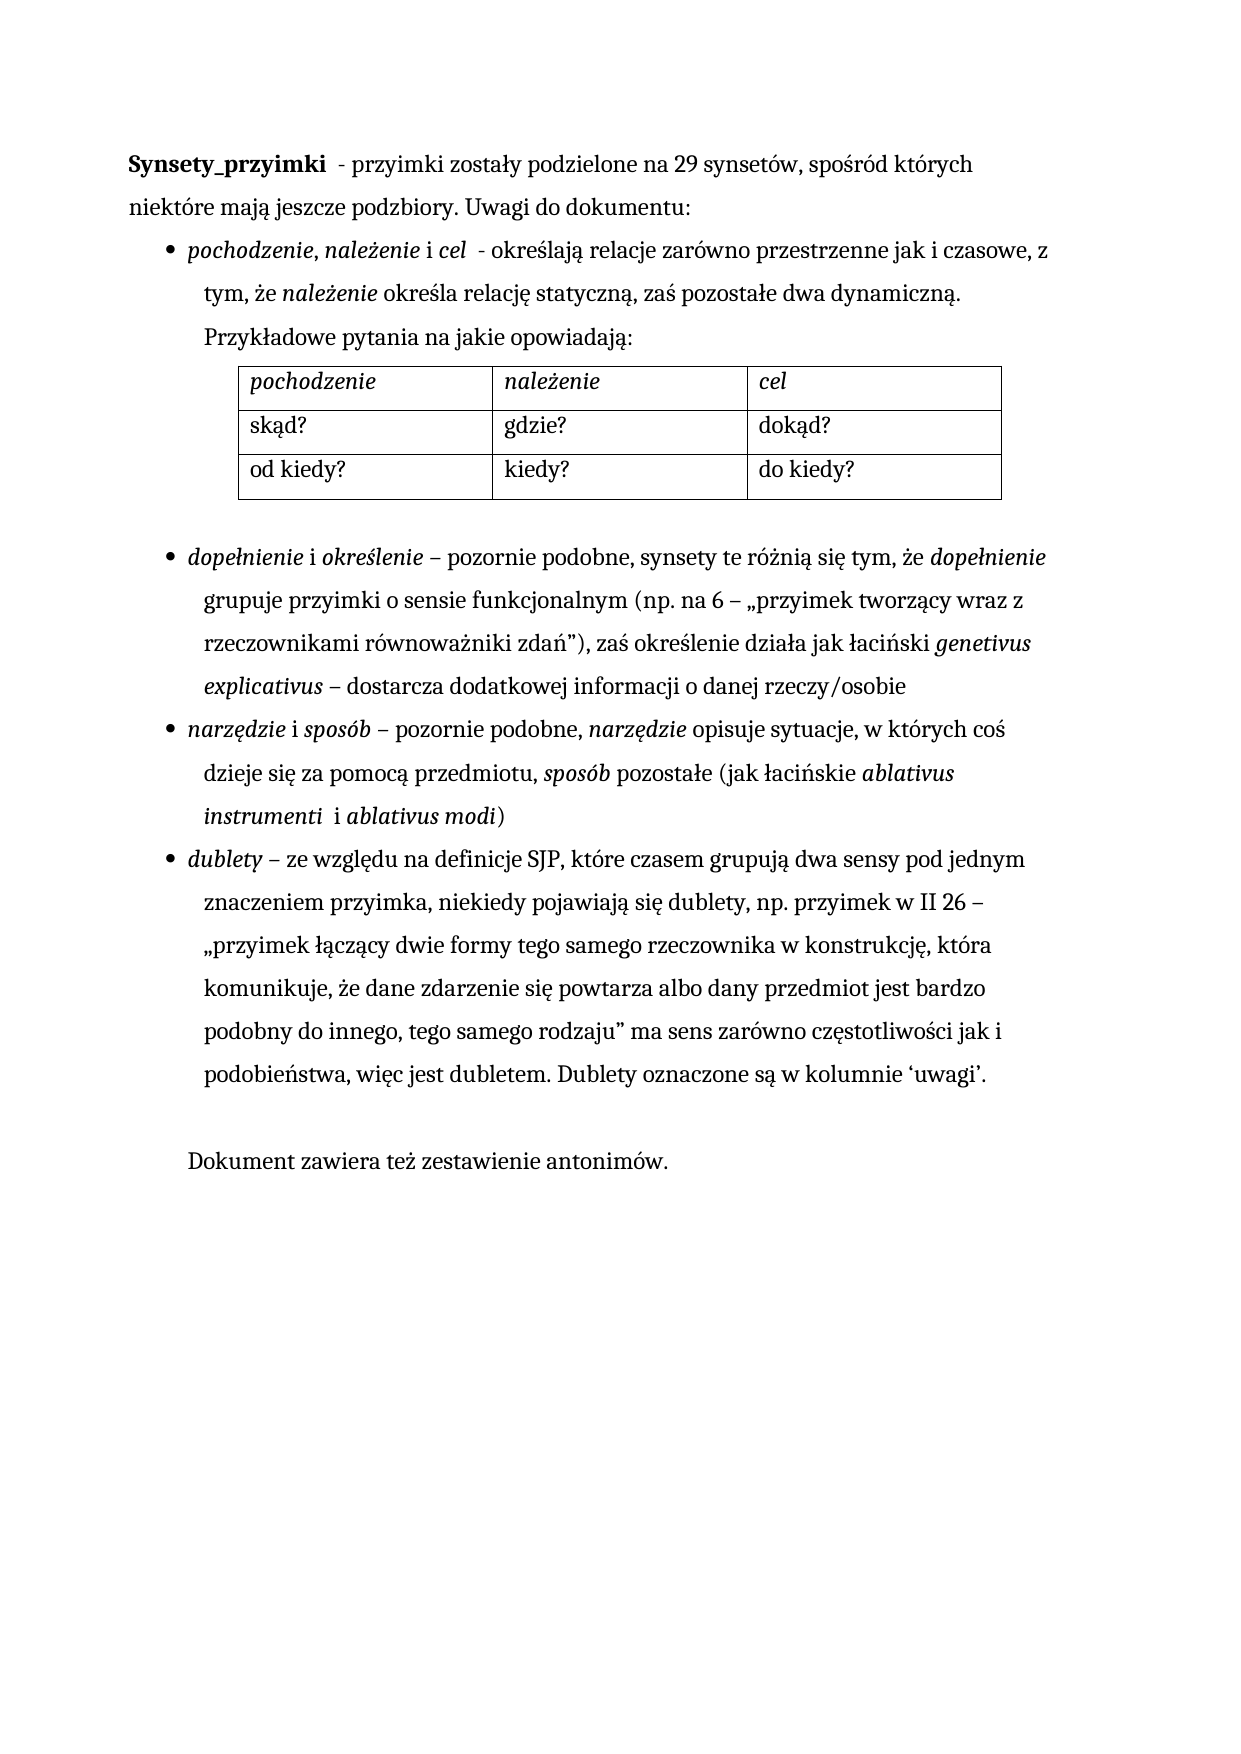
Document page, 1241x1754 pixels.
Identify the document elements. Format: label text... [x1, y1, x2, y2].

table_cell od kiedy? [239, 455, 492, 499]
table_cell kiedy? [493, 455, 747, 499]
table_header należenie [493, 367, 747, 410]
table_cell do kiedy? [748, 455, 1001, 499]
table_cell skąd? [239, 411, 492, 454]
text Synsety_przyimki - przyimki zostały podzielone na 29 synsetów, spośród których niektóre mają jeszcze podzbiory. Uwagi do dokumentu: [128, 150, 1053, 222]
table_cell gdzie? [493, 411, 747, 454]
table_header pochodzenie [239, 367, 492, 410]
list narzędzie i sposób – pozornie podobne, narzędzie opisuje sytuacje, w których coś dzieje się za pomocą przedmiotu, sposób pozostałe (jak łacińskie ablativus instrumenti i ablativus modi) [166, 715, 1053, 830]
table_cell dokąd? [748, 411, 1001, 454]
list pochodzenie, należenie i cel - określają relacje zarówno przestrzenne jak i czasowe, z tym, że należenie określa relację statyczną, zaś pozostałe dwa dynamiczną. Przykładowe pytania na jakie opowiadają: [166, 236, 1053, 351]
list dopełnienie i określenie – pozornie podobne, synsety te różnią się tym, że dopełnienie grupuje przyimki o sensie funkcjonalnym (np. na 6 – „przyimek tworzący wraz z rzeczownikami równoważniki zdań”), zaś określenie działa jak łaciński genetivus explicativus – dostarcza dodatkowej informacji o danej rzeczy/osobie [166, 543, 1053, 701]
list dublety – ze względu na definicje SJP, które czasem grupują dwa sensy pod jednym znaczeniem przyimka, niekiedy pojawiają się dublety, np. przyimek w II 26 – „przyimek łączący dwie formy tego samego rzeczownika w konstrukcję, która komunikuje, że dane zdarzenie się powtarza albo dany przedmiot jest bardzo podobny do innego, tego samego rodzaju” ma sens zarówno częstotliwości jak i podobieństwa, więc jest dubletem. Dublety oznaczone są w kolumnie ‘uwagi’. [166, 845, 1053, 1089]
table_header cel [748, 367, 1001, 410]
text Dokument zawiera też zestawienie antonimów. [187, 1147, 1053, 1175]
